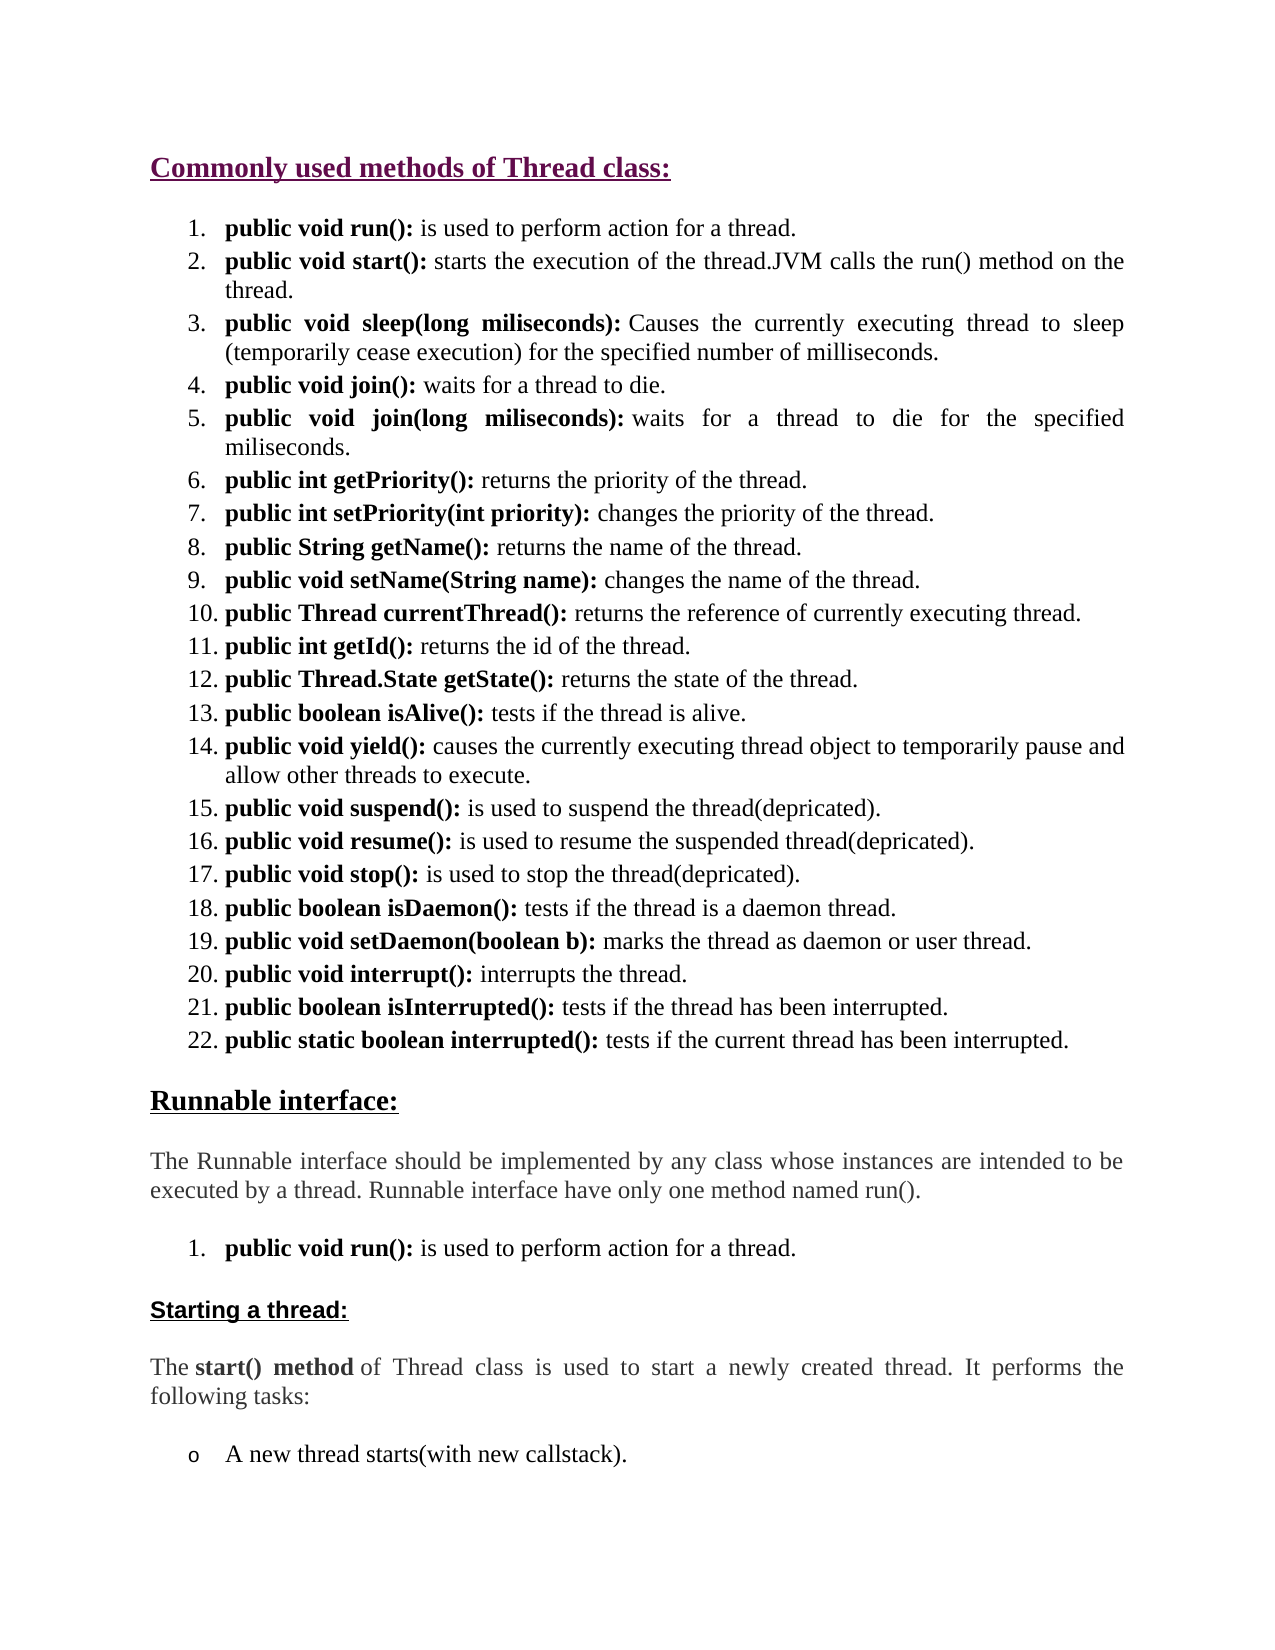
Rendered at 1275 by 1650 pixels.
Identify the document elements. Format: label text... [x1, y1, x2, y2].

text The start() method of Thread class is used to start a newly created thread. It performs the following tasks: [150, 1352, 1125, 1410]
list public int setPriority(int priority): changes the priority of the thread. [187, 498, 1125, 527]
list public static boolean interrupted(): tests if the current thread has been interrupted. [187, 1026, 1125, 1054]
list public void yield(): causes the currently executing thread object to temporarily pause and allow other threads to execute. [187, 731, 1125, 788]
list public void run(): is used to perform action for a thread. [187, 213, 1125, 241]
subtitle Commonly used methods of Thread class: [150, 150, 1125, 183]
list public void run(): is used to perform action for a thread. [187, 1233, 1125, 1262]
list public void sleep(long miliseconds): Causes the currently executing thread to sleep (temporarily cease execution) for the specified number of milliseconds. [187, 308, 1125, 365]
list public boolean isInterrupted(): tests if the thread has been interrupted. [187, 992, 1125, 1021]
list public void resume(): is used to resume the suspended thread(depricated). [187, 826, 1125, 855]
list public int getPriority(): returns the priority of the thread. [187, 465, 1125, 494]
list public void stop(): is used to stop the thread(depricated). [187, 859, 1125, 888]
list public String getName(): returns the name of the thread. [187, 532, 1125, 560]
subtitle Runnable interface: [150, 1083, 1125, 1117]
list public Thread.State getState(): returns the state of the thread. [187, 664, 1125, 693]
list public void setName(String name): changes the name of the thread. [187, 565, 1125, 593]
list public boolean isAlive(): tests if the thread is alive. [187, 698, 1125, 726]
list public int getId(): returns the id of the thread. [187, 631, 1125, 660]
list A new thread starts(with new callstack). [187, 1439, 1125, 1469]
text The Runnable interface should be implemented by any class whose instances are intended to be executed by a thread. Runnable interface have only one method named run(). [150, 1146, 1125, 1204]
list public void join(): waits for a thread to die. [187, 370, 1125, 399]
list public Thread currentThread(): returns the reference of currently executing thread. [187, 598, 1125, 627]
list public void join(long miliseconds): waits for a thread to die for the specified miliseconds. [187, 403, 1125, 461]
list public void suspend(): is used to suspend the thread(depricated). [187, 793, 1125, 822]
subtitle Starting a thread: [150, 1291, 1125, 1323]
list public void interrupt(): interrupts the thread. [187, 959, 1125, 988]
list public void start(): starts the execution of the thread.JVM calls the run() method on the thread. [187, 246, 1125, 303]
list public void setDaemon(boolean b): marks the thread as daemon or user thread. [187, 926, 1125, 954]
list public boolean isDaemon(): tests if the thread is a daemon thread. [187, 893, 1125, 921]
